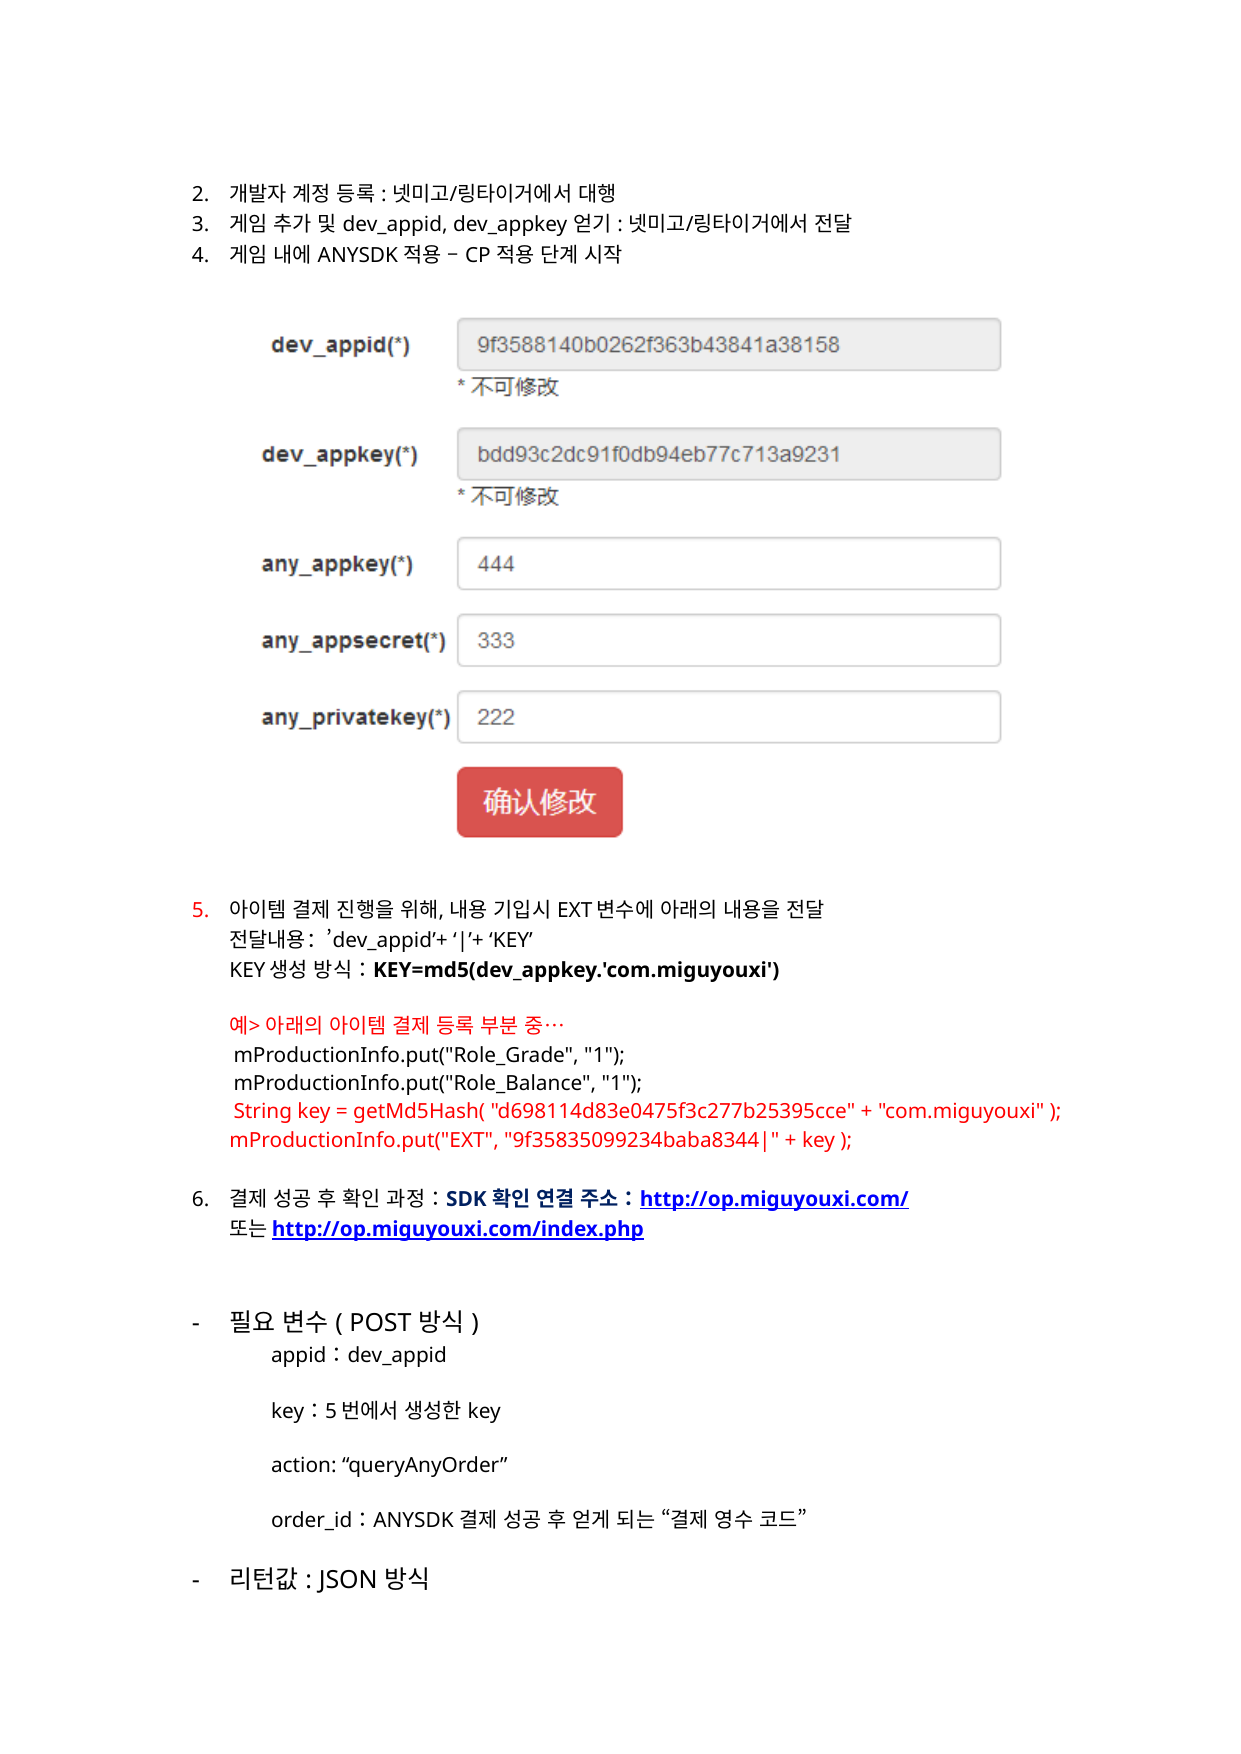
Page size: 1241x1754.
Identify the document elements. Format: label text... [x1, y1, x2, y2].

list mProductionInfo.put("EXT", "9f35835099234baba8344|" + key ); [229, 1125, 1090, 1153]
list 개발자 계정 등록 : 넷미고/링타이거에서 대행 [192, 177, 1090, 207]
text KEY생성 방식：KEY=md5(dev_appkey.'com.miguyouxi') [150, 954, 1090, 984]
list String key = getMd5Hash( "d698114d83e0475f3c277b25395cce" + "com.miguyouxi" ); [233, 1097, 1090, 1125]
list mProductionInfo.put("Role_Balance", "1"); [233, 1068, 1090, 1097]
list 필요 변수 ( POST 방식 ) [192, 1302, 1090, 1339]
list 게임 추가 및 dev_appid, dev_appkey 얻기 : 넷미고/링타이거에서 전달 [192, 207, 1090, 238]
list 예> 아래의 아이템 결제 등록 부분 중… [229, 1009, 1090, 1040]
picture [229, 268, 1047, 894]
text appid：dev_appid [192, 1339, 1090, 1369]
list 결제 성공 후 확인 과정：SDK 확인 연결 주소：http://op.miguyouxi.com/ 또는http://op.miguyouxi.com/index.php [192, 1182, 1090, 1242]
list 리턴값 : JSON 방식 [192, 1559, 1090, 1595]
list 아이템 결제 진행을 위해, 내용 기입시 EXT변수에 아래의 내용을 전달 [192, 893, 1090, 923]
list 전달내용：’dev_appid’+ ‘|’+ ‘KEY’ [229, 923, 1090, 954]
text action: “queryAnyOrder” [192, 1450, 1090, 1478]
text key：5번에서 생성한 key [192, 1394, 1090, 1425]
text order_id：ANYSDK 결제 성공 후 얻게 되는 “결제 영수 코드” [192, 1503, 1090, 1534]
list mProductionInfo.put("Role_Grade", "1"); [233, 1040, 1090, 1068]
